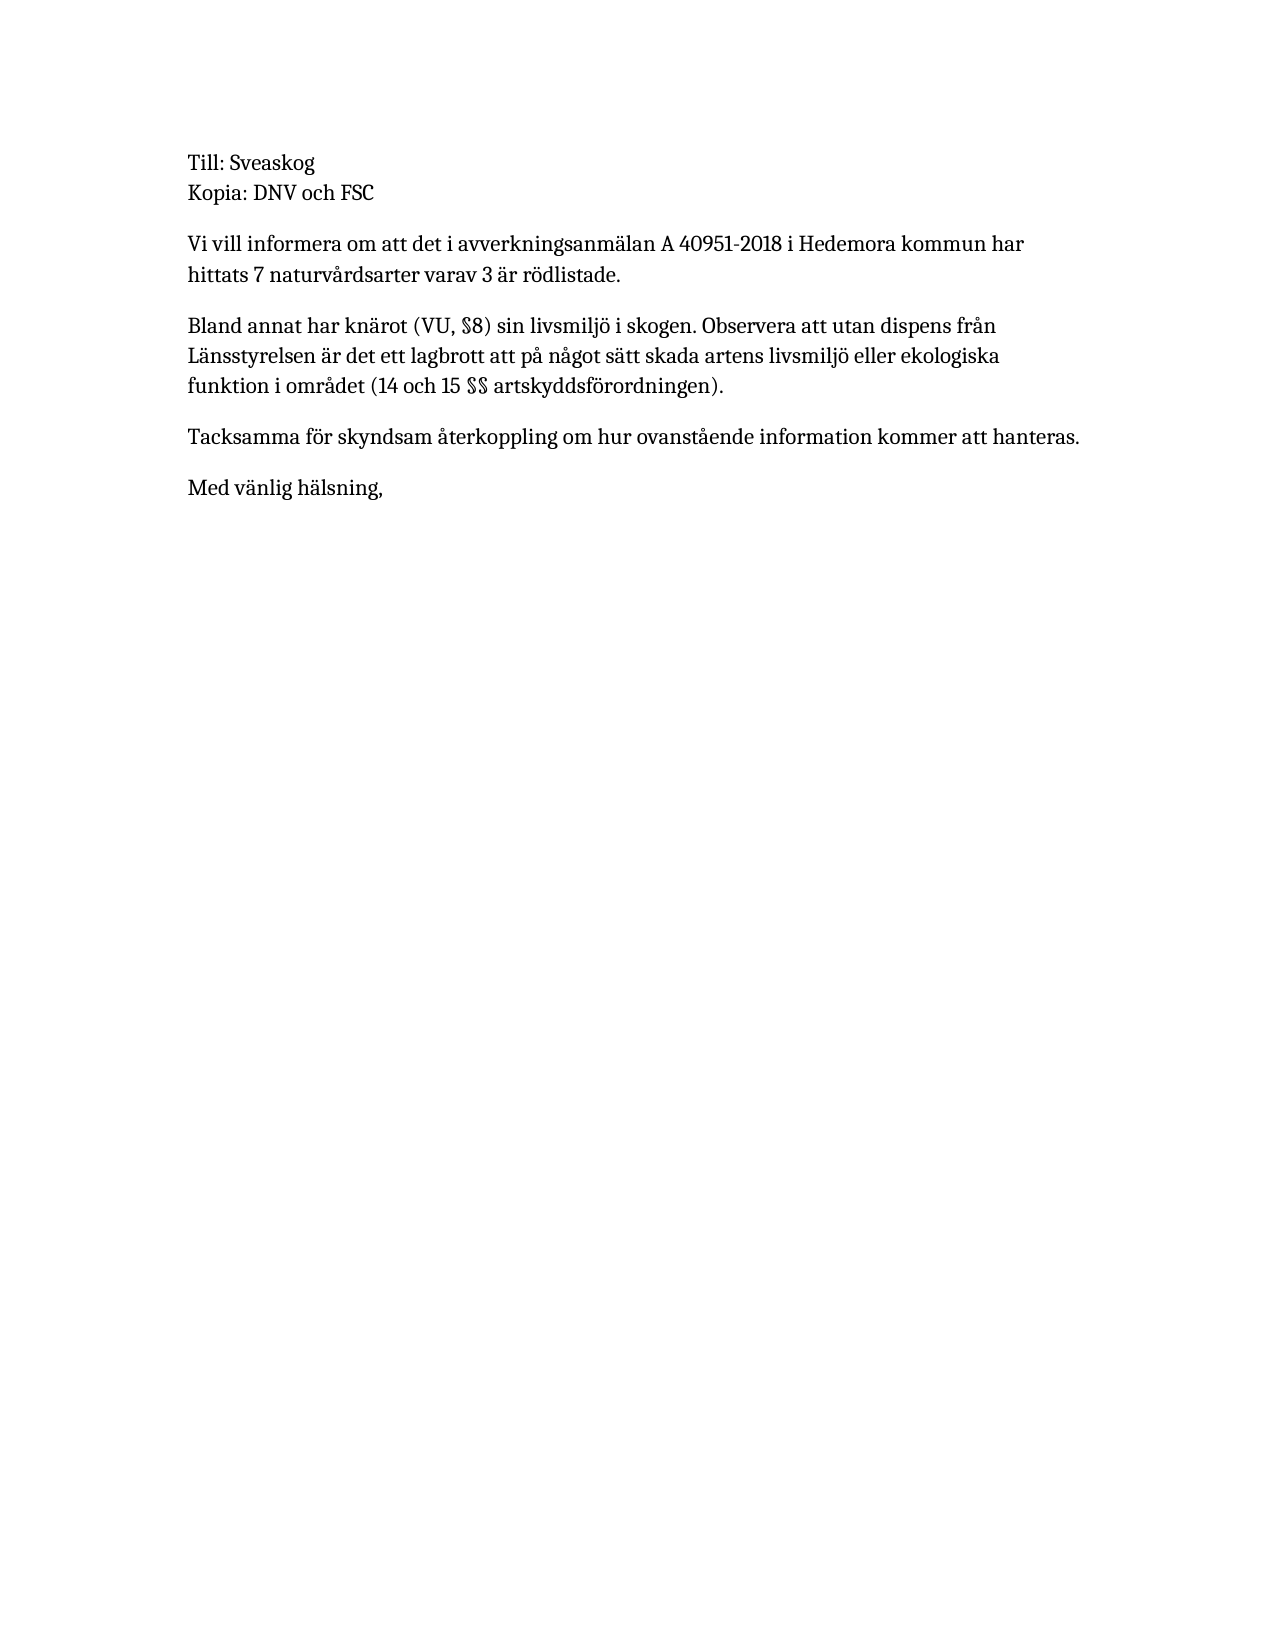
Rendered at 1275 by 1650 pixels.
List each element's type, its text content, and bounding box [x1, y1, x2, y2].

text Tacksamma för skyndsam återkoppling om hur ovanstående information kommer att hanteras. [187, 424, 1087, 450]
text Med vänlig hälsning, [187, 475, 1087, 532]
text Vi vill informera om att det i avverkningsanmälan A 40951-2018 i Hedemora kommun har hittats 7 naturvårdsarter varav 3 är rödlistade. [187, 231, 1087, 288]
text Bland annat har knärot (VU, §8) sin livsmiljö i skogen. Observera att utan dispens från Länsstyrelsen är det ett lagbrott att på något sätt skada artens livsmiljö eller ekologiska funktion i området (14 och 15 §§ artskyddsförordningen). [187, 312, 1087, 399]
text Till: Sveaskog Kopia: DNV och FSC [187, 150, 1087, 207]
